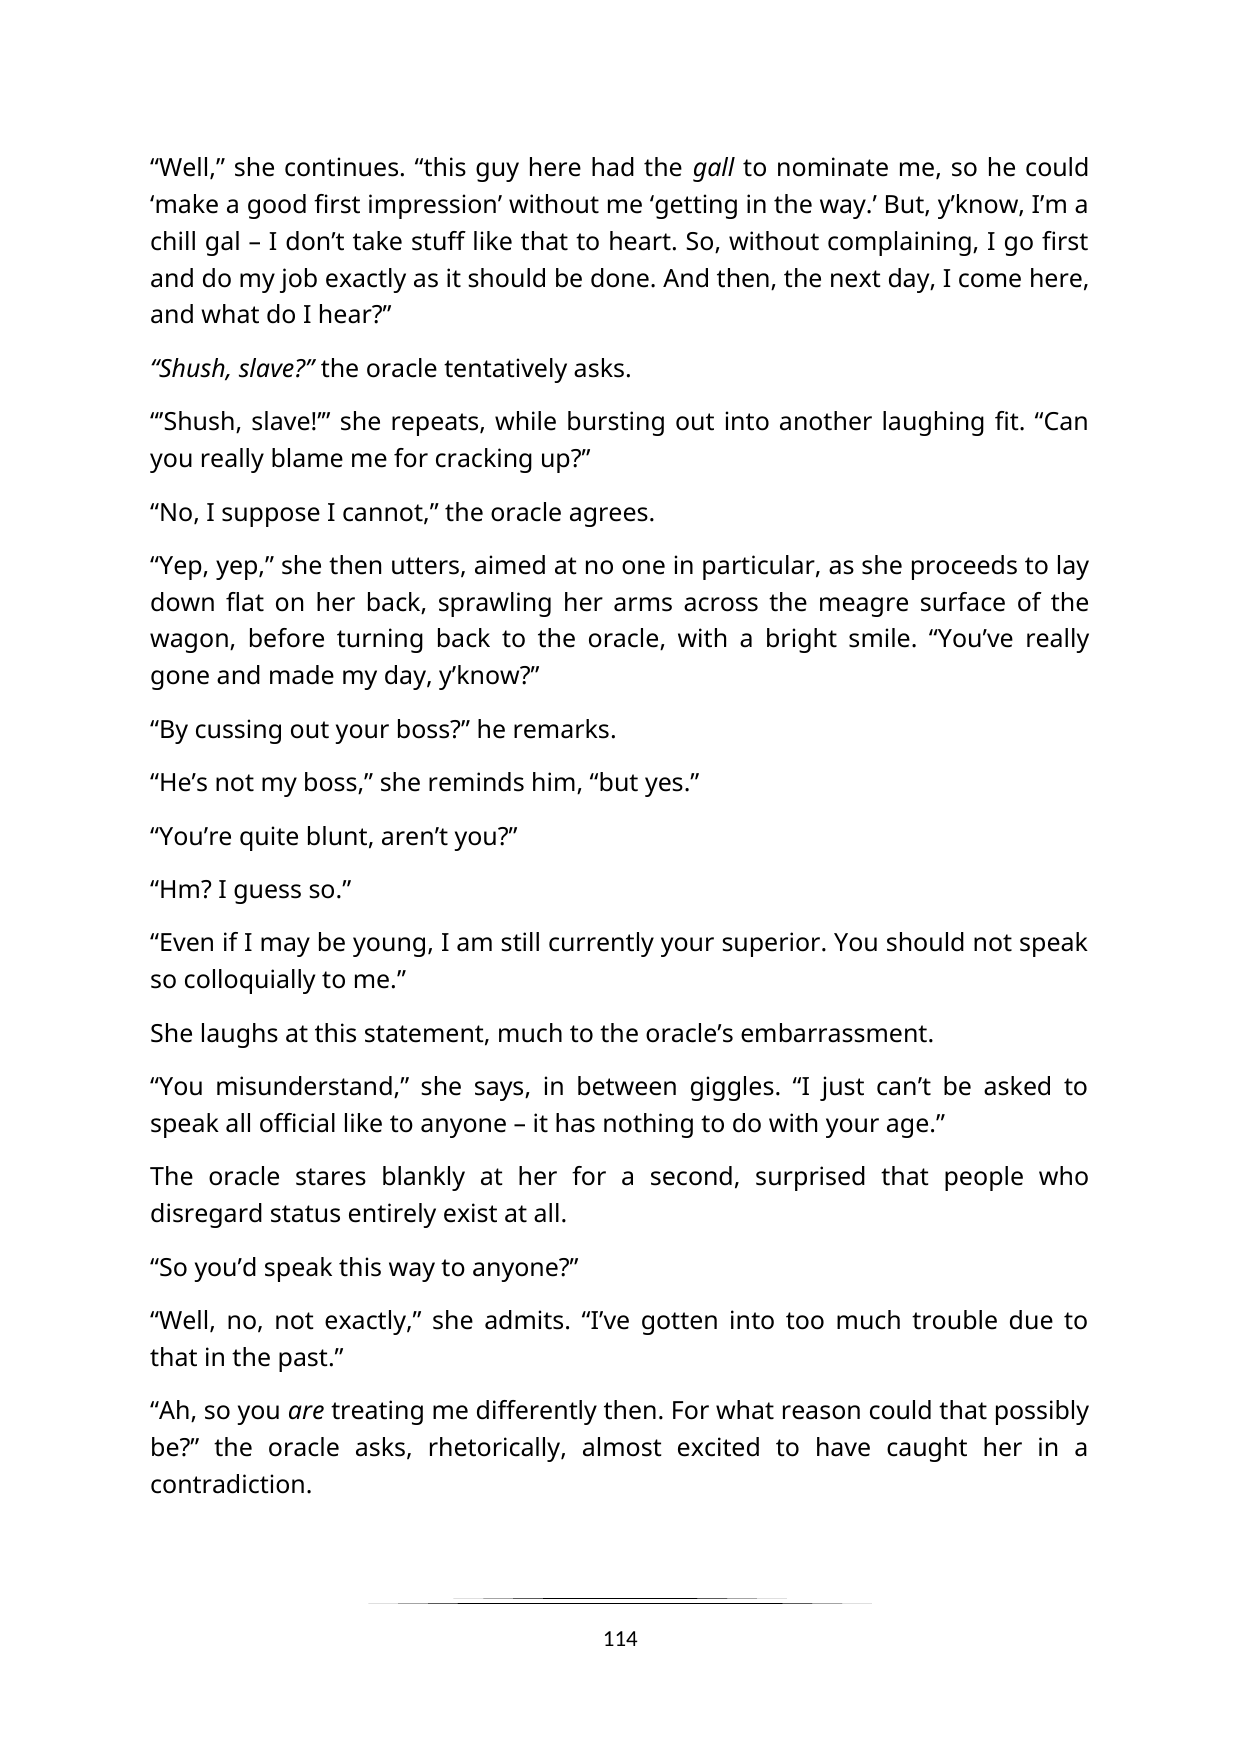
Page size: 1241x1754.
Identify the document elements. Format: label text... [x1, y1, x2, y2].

text “So you’d speak this way to anyone?” [150, 1249, 1090, 1283]
text “No, I suppose I cannot,” the oracle agrees. [150, 494, 1090, 528]
text “By cussing out your boss?” he remarks. [150, 711, 1090, 745]
text “Yep, yep,” she then utters, aimed at no one in particular, as she proceeds to lay down flat on her back, sprawling her arms across the meagre surface of the wagon, before turning back to the oracle, with a bright smile. “You’ve really gone and made my day, y’know?” [150, 548, 1090, 692]
text “Well,” she continues. “this guy here had the gall to nominate me, so he could ‘make a good first impression’ without me ‘getting in the way.’ But, y’know, I’m a chill gal – I don’t take stuff like that to heart. So, without complaining, I go first and do my job exactly as it should be done. And then, the next day, I come here, and what do I hear?” [150, 150, 1090, 331]
text “Well, no, not exactly,” she admits. “I’ve gotten into too much trouble due to that in the past.” [150, 1303, 1090, 1373]
text The oracle stares blankly at her for a second, surprised that people who disregard status entirely exist at all. [150, 1159, 1090, 1230]
text “Even if I may be young, I am still currently your superior. You should not speak so colloquially to me.” [150, 925, 1090, 996]
text “You misunderstand,” she says, in between giggles. “I just can’t be asked to speak all official like to anyone – it has nothing to do with your age.” [150, 1069, 1090, 1139]
text “He’s not my boss,” she reminds him, “but yes.” [150, 765, 1090, 799]
text “You’re quite blunt, aren’t you?” [150, 818, 1090, 852]
text “Shush, slave?” the oracle tentatively asks. [150, 351, 1090, 384]
text “Ah, so you are treating me differently then. For what reason could that possibly be?” the oracle asks, rhetorically, almost excited to have caught her in a contradiction. [150, 1393, 1090, 1500]
text She laughs at this statement, much to the oracle’s embarrassment. [150, 1015, 1090, 1049]
text “Hm? I guess so.” [150, 872, 1090, 906]
text “’Shush, slave!’” she repeats, while bursting out into another laughing fit. “Can you really blame me for cracking up?” [150, 404, 1090, 475]
